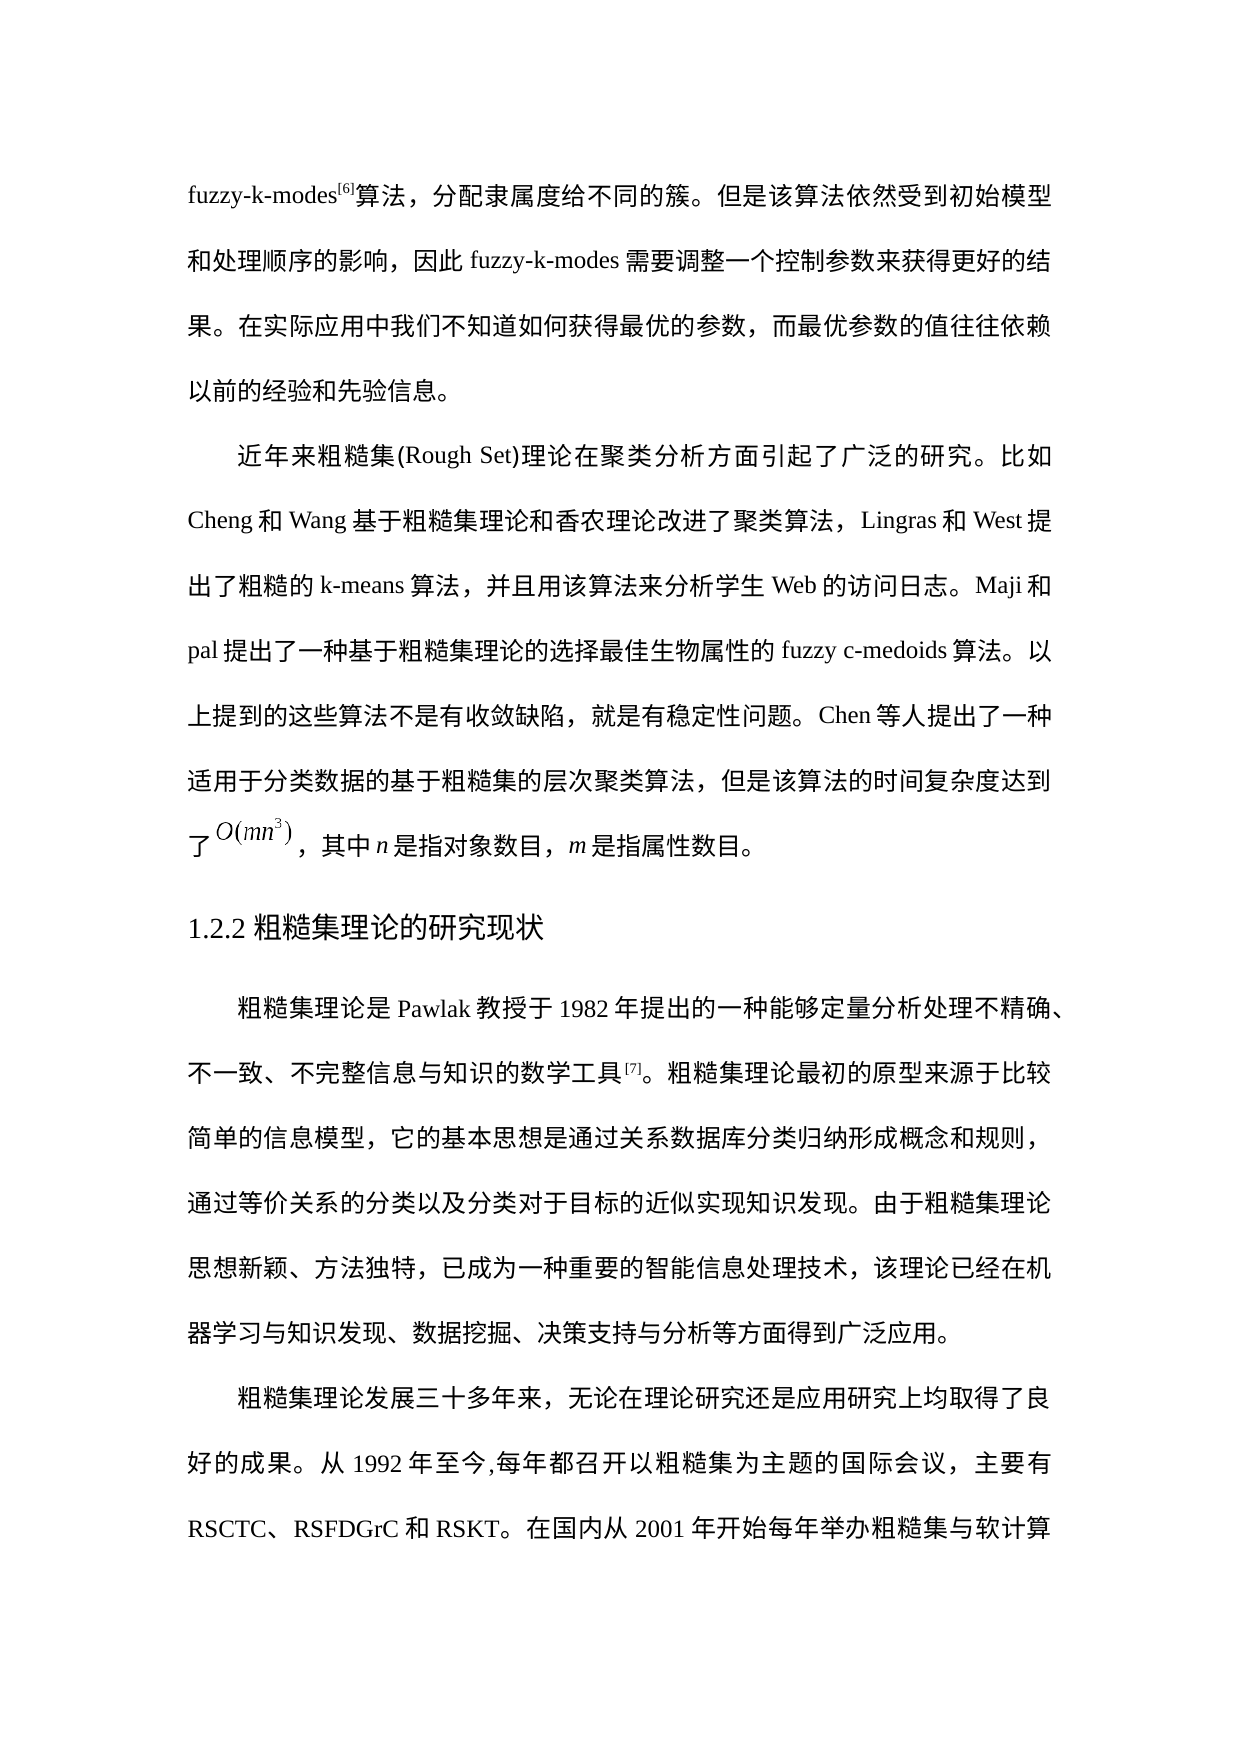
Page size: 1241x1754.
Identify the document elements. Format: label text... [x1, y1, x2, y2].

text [187, 162, 1053, 422]
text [187, 1364, 1053, 1559]
text 近年来粗糙集(Rough Set)理论在聚类分析方面引起了广泛的研究。比如Cheng和Wang基于粗糙集理论和香农理论改进了聚类算法，Lingras和West提出了粗糙的k-means算法，并且用该算法来分析学生Web的访问日志。Maji和pal提出了一种基于粗糙集理论的选择最佳生物属性的fuzzy c-medoids算法。以上提到的这些算法不是有收敛缺陷，就是有稳定性问题。Chen等人提出了一种适用于分类数据的基于粗糙集的层次聚类算法，但是该算法的时间复杂度达到了，其中n是指对象数目，m是指属性数目。 [187, 422, 1053, 877]
subtitle 1.2.2 粗糙集理论的研究现状 [187, 893, 1053, 958]
text 粗糙集理论是Pawlak教授于1982年提出的一种能够定量分析处理不精确、不一致、不完整信息与知识的数学工具[7]。粗糙集理论最初的原型来源于比较简单的信息模型，它的基本思想是通过关系数据库分类归纳形成概念和规则，通过等价关系的分类以及分类对于目标的近似实现知识发现。由于粗糙集理论思想新颖、方法独特，已成为一种重要的智能信息处理技术，该理论已经在机器学习与知识发现、数据挖掘、决策支持与分析等方面得到广泛应用。 [187, 974, 1053, 1364]
